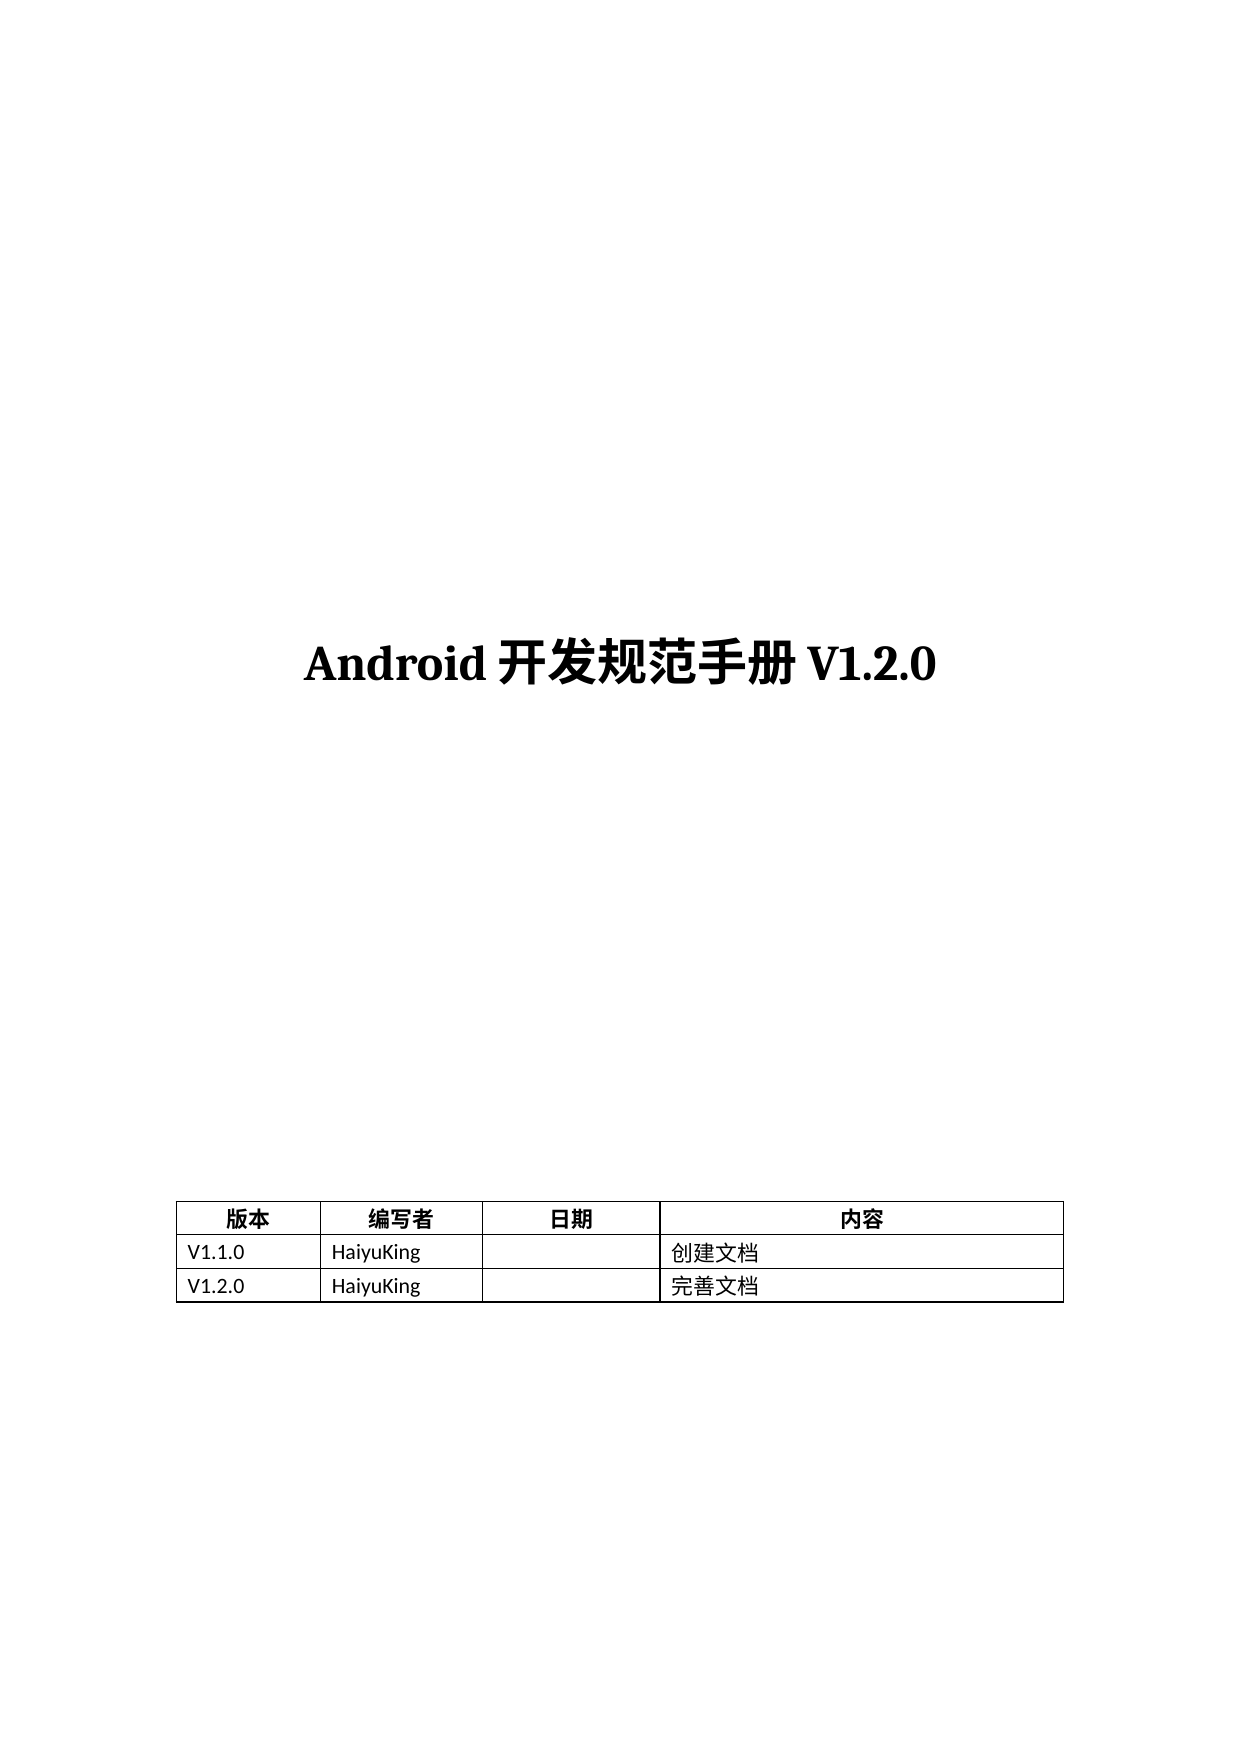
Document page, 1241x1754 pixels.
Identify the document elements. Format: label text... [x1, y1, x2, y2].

table_cell V1.1.0 [177, 1235, 320, 1268]
table_header 版本 [177, 1202, 320, 1234]
table_cell 创建文档 [661, 1235, 1063, 1268]
title Android开发规范手册V1.2.0 [187, 609, 1053, 707]
table_header 日期 [483, 1202, 659, 1234]
table_cell [483, 1269, 659, 1301]
table_header 内容 [661, 1202, 1063, 1234]
table_cell [483, 1235, 659, 1268]
table_cell V1.2.0 [177, 1269, 320, 1301]
table_cell HaiyuKing [321, 1235, 482, 1268]
table_cell 完善文档 [661, 1269, 1063, 1301]
table_header 编写者 [321, 1202, 482, 1234]
table_cell HaiyuKing [321, 1269, 482, 1301]
